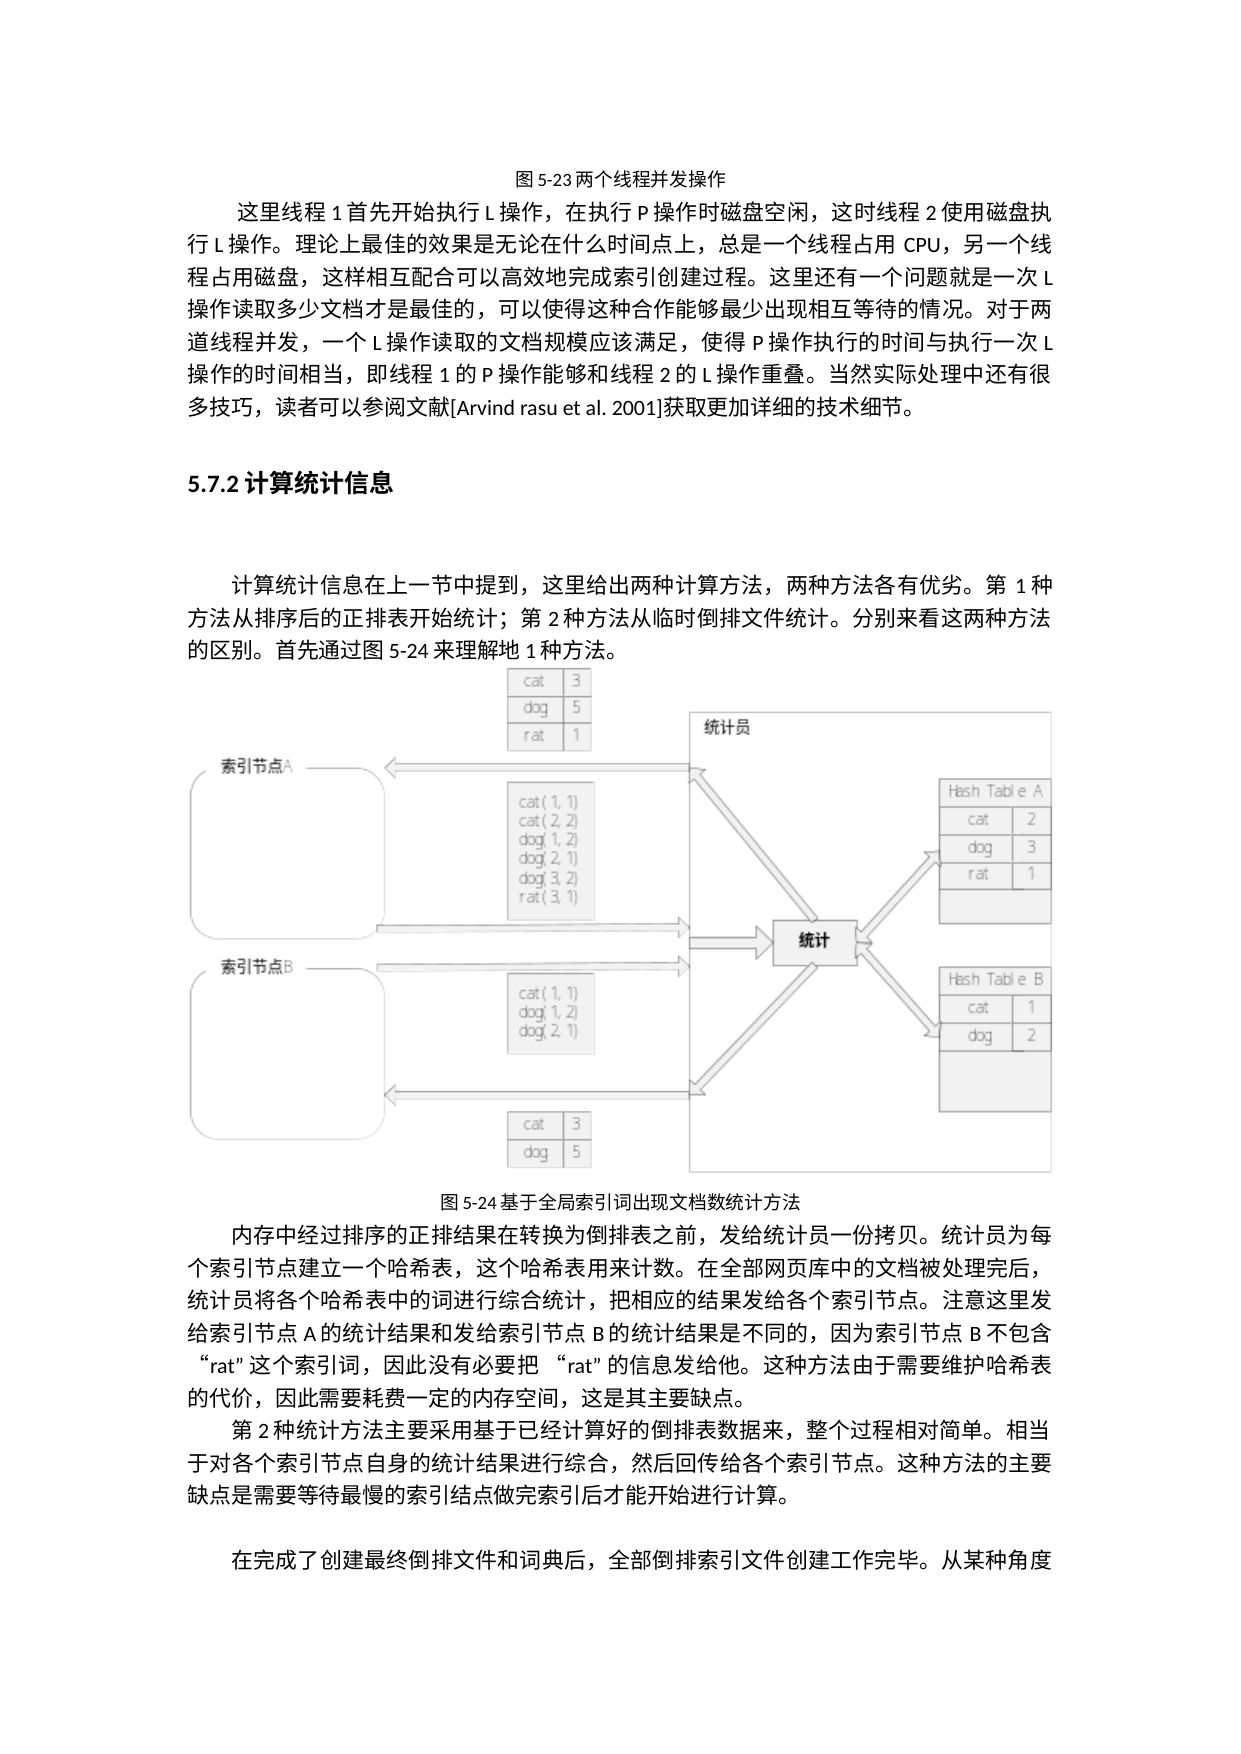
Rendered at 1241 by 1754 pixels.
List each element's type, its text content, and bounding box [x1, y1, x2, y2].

text 内存中经过排序的正排结果在转换为倒排表之前，发给统计员一份拷贝。统计员为每个索引节点建立一个哈希表，这个哈希表用来计数。在全部网页库中的文档被处理完后，统计员将各个哈希表中的词进行综合统计，把相应的结果发给各个索引节点。注意这里发给索引节点A的统计结果和发给索引节点B的统计结果是不同的，因为索引节点B不包含 “rat” 这个索引词，因此没有必要把 “rat” 的信息发给他。这种方法由于需要维护哈希表的代价，因此需要耗费一定的内存空间，这是其主要缺点。 [187, 1218, 1053, 1413]
text 计算统计信息在上一节中提到，这里给出两种计算方法，两种方法各有优劣。第1种方法从排序后的正排表开始统计；第2种方法从临时倒排文件统计。分别来看这两种方法的区别。首先通过图5-24来理解地1种方法。 [187, 568, 1053, 665]
text 在完成了创建最终倒排文件和词典后，全部倒排索引文件创建工作完毕。从某种角度上看，这些都是一种预先计算（precomputation）。这种预先计算都是在为查询时节省时间，海量数据完成一次最终倒排索引文件的制作是非常耗时的，这些尽可能预先完成的计算为查询争取了宝贵时间。 [187, 1543, 1053, 1575]
text 这里线程1首先开始执行L操作，在执行P操作时磁盘空闲，这时线程2使用磁盘执行L操作。理论上最佳的效果是无论在什么时间点上，总是一个线程占用CPU，另一个线程占用磁盘，这样相互配合可以高效地完成索引创建过程。这里还有一个问题就是一次L操作读取多少文档才是最佳的，可以使得这种合作能够最少出现相互等待的情况。对于两道线程并发，一个L操作读取的文档规模应该满足，使得P操作执行的时间与执行一次L操作的时间相当，即线程1的P操作能够和线程2的L操作重叠。当然实际处理中还有很多技巧，读者可以参阅文献[Arvind rasu et al. 2001]获取更加详细的技术细节。 [187, 194, 1053, 422]
text 图5-23 两个线程并发操作 [187, 162, 1053, 194]
text 第2种统计方法主要采用基于已经计算好的倒排表数据来，整个过程相对简单。相当于对各个索引节点自身的统计结果进行综合，然后回传给各个索引节点。这种方法的主要缺点是需要等待最慢的索引结点做完索引后才能开始进行计算。 [187, 1413, 1053, 1510]
text 图5-24 基于全局索引词出现文档数统计方法 [187, 1185, 1053, 1218]
subtitle 5.7.2 计算统计信息 [187, 449, 1053, 514]
